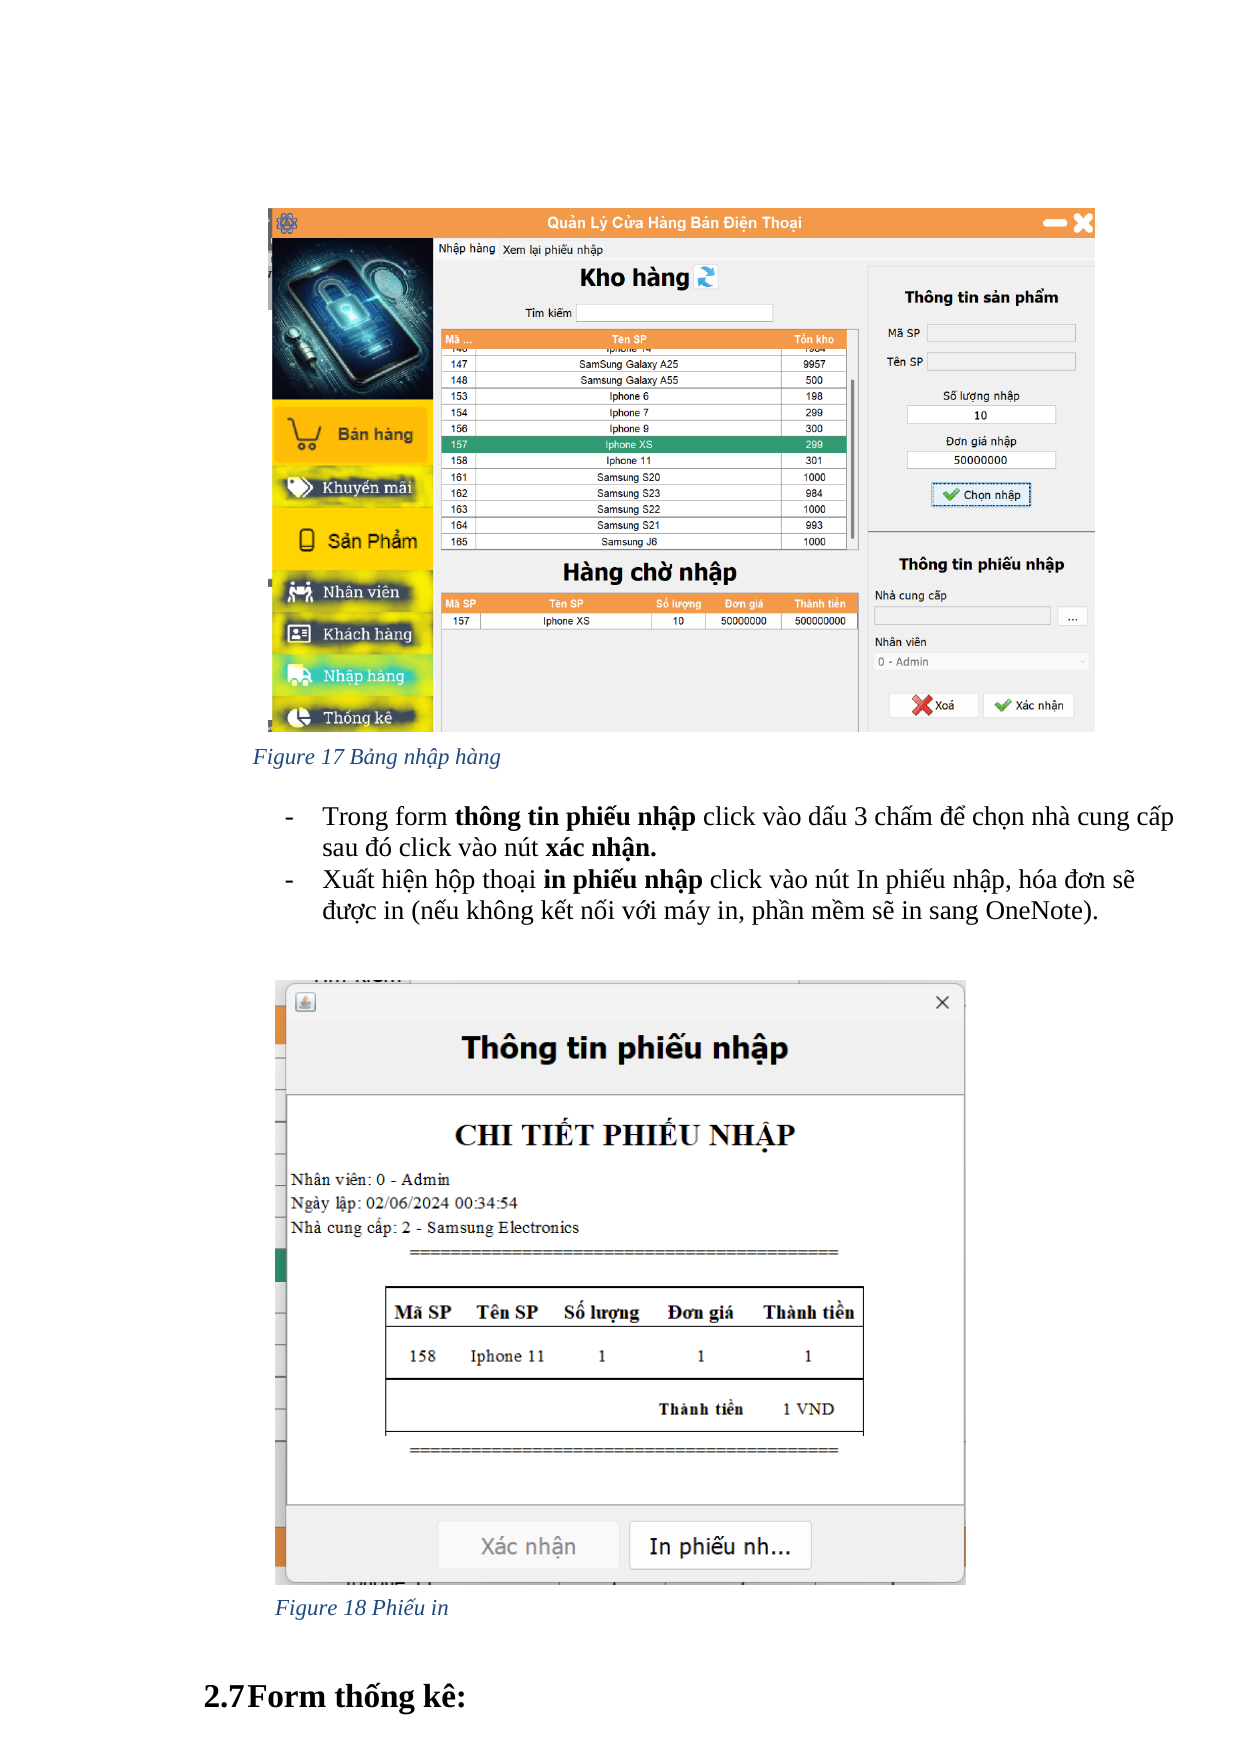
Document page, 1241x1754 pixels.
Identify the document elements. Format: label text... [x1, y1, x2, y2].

subtitle Form thống kê: [203, 1676, 1192, 1714]
picture [268, 208, 1095, 732]
list Trong form thông tin phiếu nhập click vào dấu 3 chấm để chọn nhà cung cấp sau đó click vào nút xác nhận. [284, 800, 1192, 863]
picture [275, 980, 966, 1585]
list Xuất hiện hộp thoại in phiếu nhập click vào nút In phiếu nhập, hóa đơn sẽ được in (nếu không kết nối với máy in, phần mềm sẽ in sang OneNote). [284, 863, 1192, 925]
